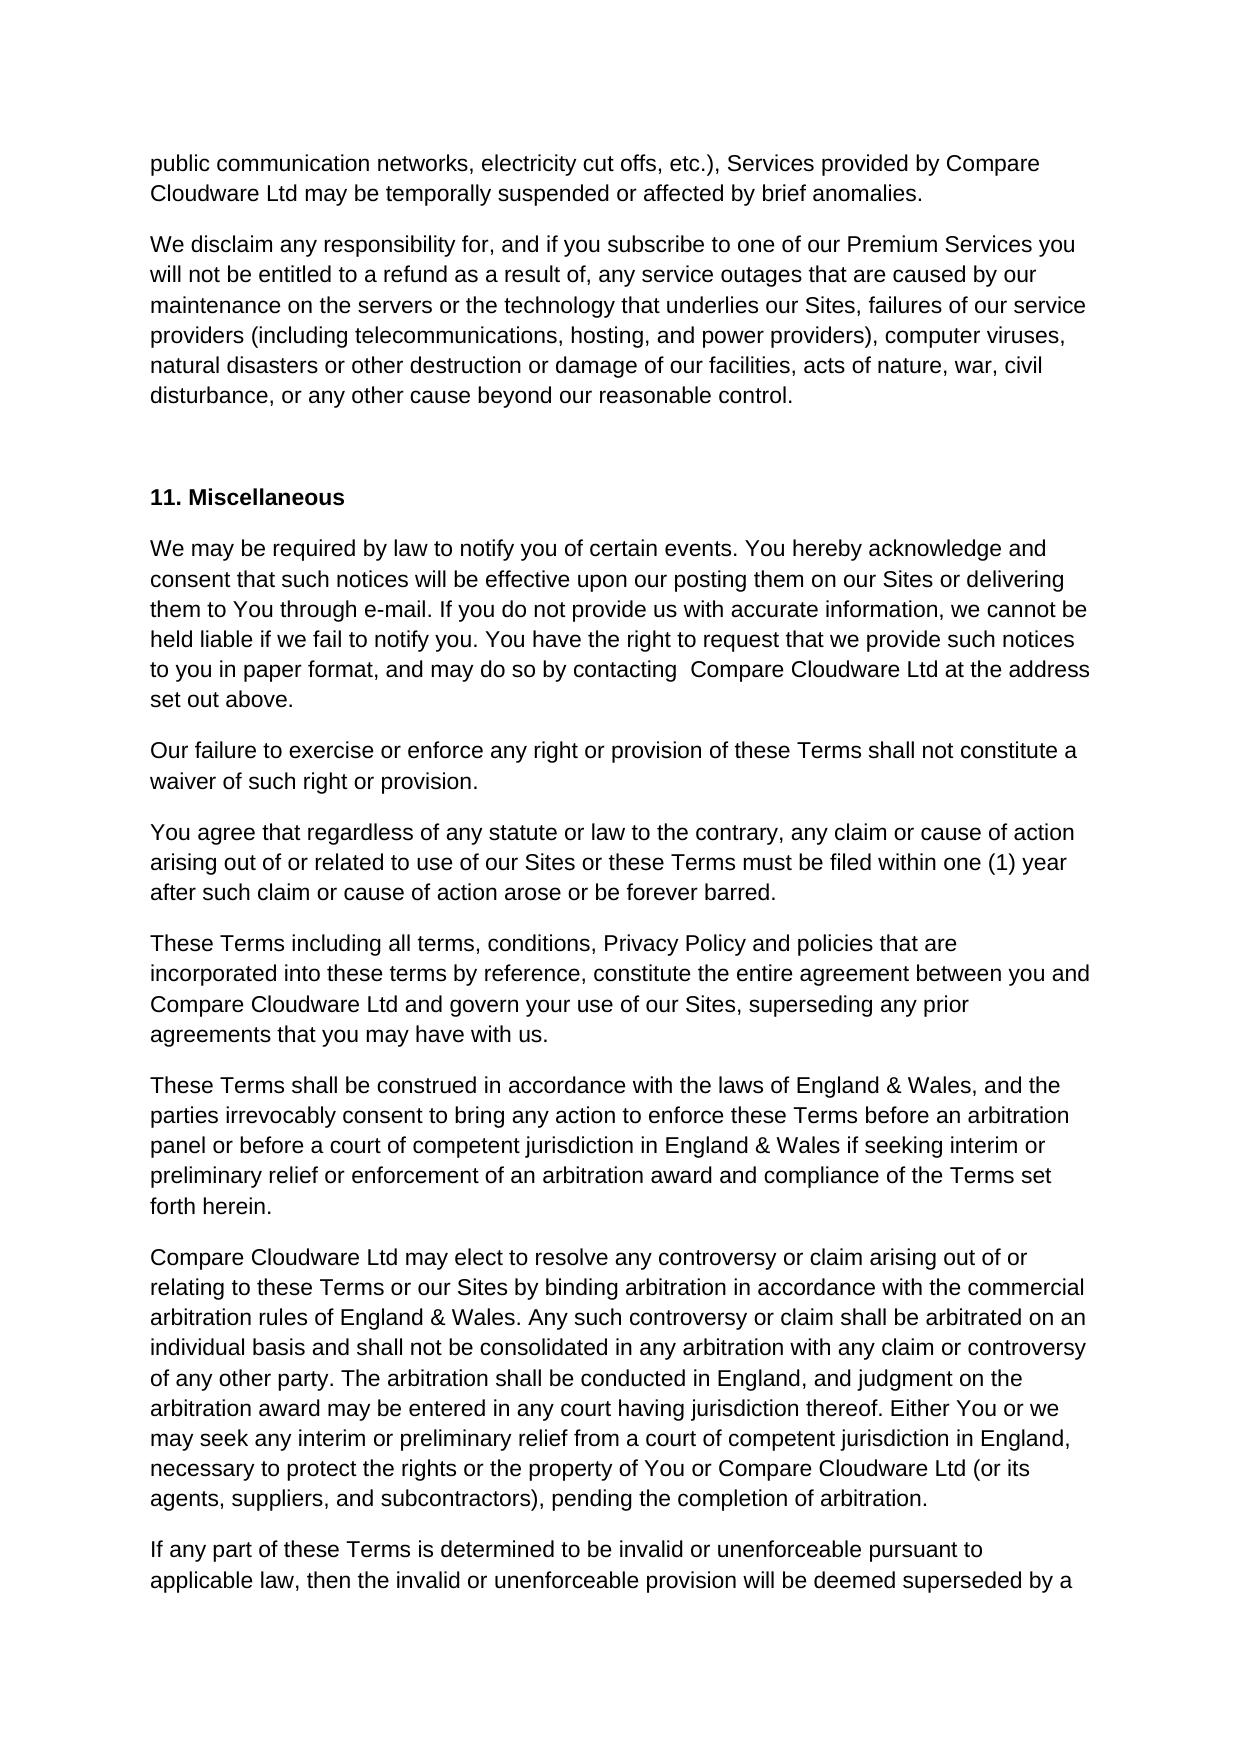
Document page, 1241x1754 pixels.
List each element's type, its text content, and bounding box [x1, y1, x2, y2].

text Compare Cloudware Ltd may elect to resolve any controversy or claim arising out of or relating to these Terms or our Sites by binding arbitration in accordance with the commercial arbitration rules of England & Wales. Any such controversy or claim shall be arbitrated on an individual basis and shall not be consolidated in any arbitration with any claim or controversy of any other party. The arbitration shall be conducted in England, and judgment on the arbitration award may be entered in any court having jurisdiction thereof. Either You or we may seek any interim or preliminary relief from a court of competent jurisdiction in England, necessary to protect the rights or the property of You or Compare Cloudware Ltd (or its agents, suppliers, and subcontractors), pending the completion of arbitration. [150, 1244, 1090, 1512]
text Our failure to exercise or enforce any right or provision of these Terms shall not constitute a waiver of such right or provision. [150, 737, 1090, 794]
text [150, 1536, 1090, 1593]
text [150, 150, 1090, 207]
text These Terms shall be construed in accordance with the laws of England & Wales, and the parties irrevocably consent to bring any action to enforce these Terms before an arbitration panel or before a court of competent jurisdiction in England & Wales if seeking interim or preliminary relief or enforcement of an arbitration award and compliance of the Terms set forth herein. [150, 1072, 1090, 1219]
text You agree that regardless of any statute or law to the contrary, any claim or cause of action arising out of or related to use of our Sites or these Terms must be filed within one (1) year after such claim or cause of action arose or be forever barred. [150, 819, 1090, 906]
text We may be required by law to notify you of certain events. You hereby acknowledge and consent that such notices will be effective upon our posting them on our Sites or delivering them to You through e-mail. If you do not provide us with accurate information, we cannot be held liable if we fail to notify you. You have the right to request that we provide such notices to you in paper format, and may do so by contacting Compare Cloudware Ltd at the address set out above. [150, 535, 1090, 713]
text 11. Miscellaneous [150, 484, 1090, 511]
text We disclaim any responsibility for, and if you subscribe to one of our Premium Services you will not be entitled to a refund as a result of, any service outages that are caused by our maintenance on the servers or the technology that underlies our Sites, failures of our service providers (including telecommunications, hosting, and power providers), computer viruses, natural disasters or other destruction or damage of our facilities, acts of nature, war, civil disturbance, or any other cause beyond our reasonable control. [150, 231, 1090, 409]
text These Terms including all terms, conditions, Privacy Policy and policies that are incorporated into these terms by reference, constitute the entire agreement between you and Compare Cloudware Ltd and govern your use of our Sites, superseding any prior agreements that you may have with us. [150, 930, 1090, 1047]
